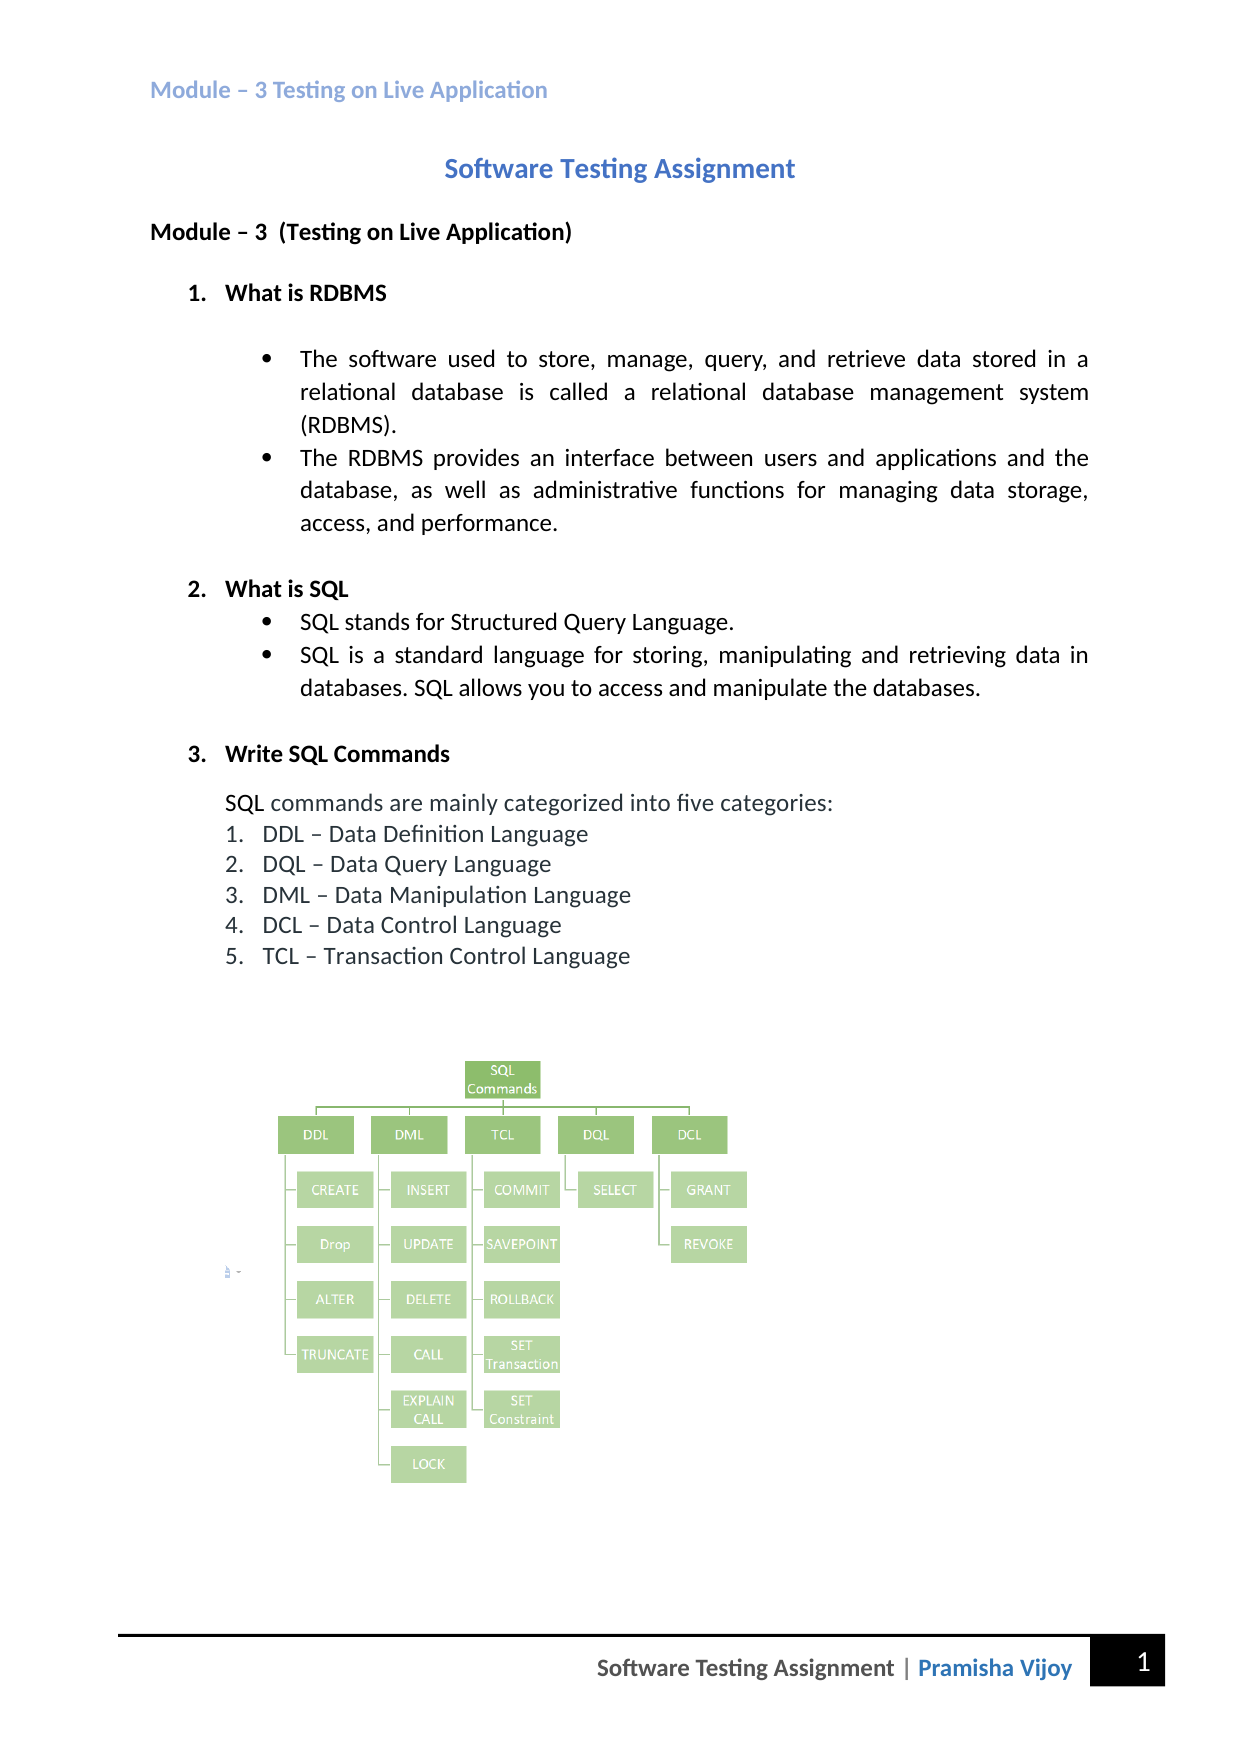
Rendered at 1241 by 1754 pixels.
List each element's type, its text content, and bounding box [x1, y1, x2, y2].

text SQL commands are mainly categorized into five categories: [150, 788, 1090, 818]
text Module – 3 (Testing on Live Application) [150, 216, 1090, 247]
picture [225, 1036, 787, 1509]
list DQL – Data Query Language [225, 849, 1090, 879]
list What is RDBMS [187, 277, 1090, 308]
list Write SQL Commands [187, 738, 1090, 768]
list DML – Data Manipulation Language [225, 879, 1090, 910]
list TCL – Transaction Control Language [225, 940, 1090, 971]
list The software used to store, manage, query, and retrieve data stored in a relational database is called a relational database management system (RDBMS). [262, 343, 1090, 439]
list SQL stands for Structured Query Language. [262, 606, 1090, 637]
list DDL – Data Definition Language [225, 818, 1090, 849]
list SQL is a standard language for storing, manipulating and retrieving data in databases. SQL allows you to access and manipulate the databases. [262, 639, 1090, 703]
text Software Testing Assignment [150, 150, 1090, 186]
list What is SQL [187, 573, 1090, 604]
list DCL – Data Control Language [225, 910, 1090, 940]
list The RDBMS provides an interface between users and applications and the database, as well as administrative functions for managing data storage, access, and performance. [262, 442, 1090, 538]
